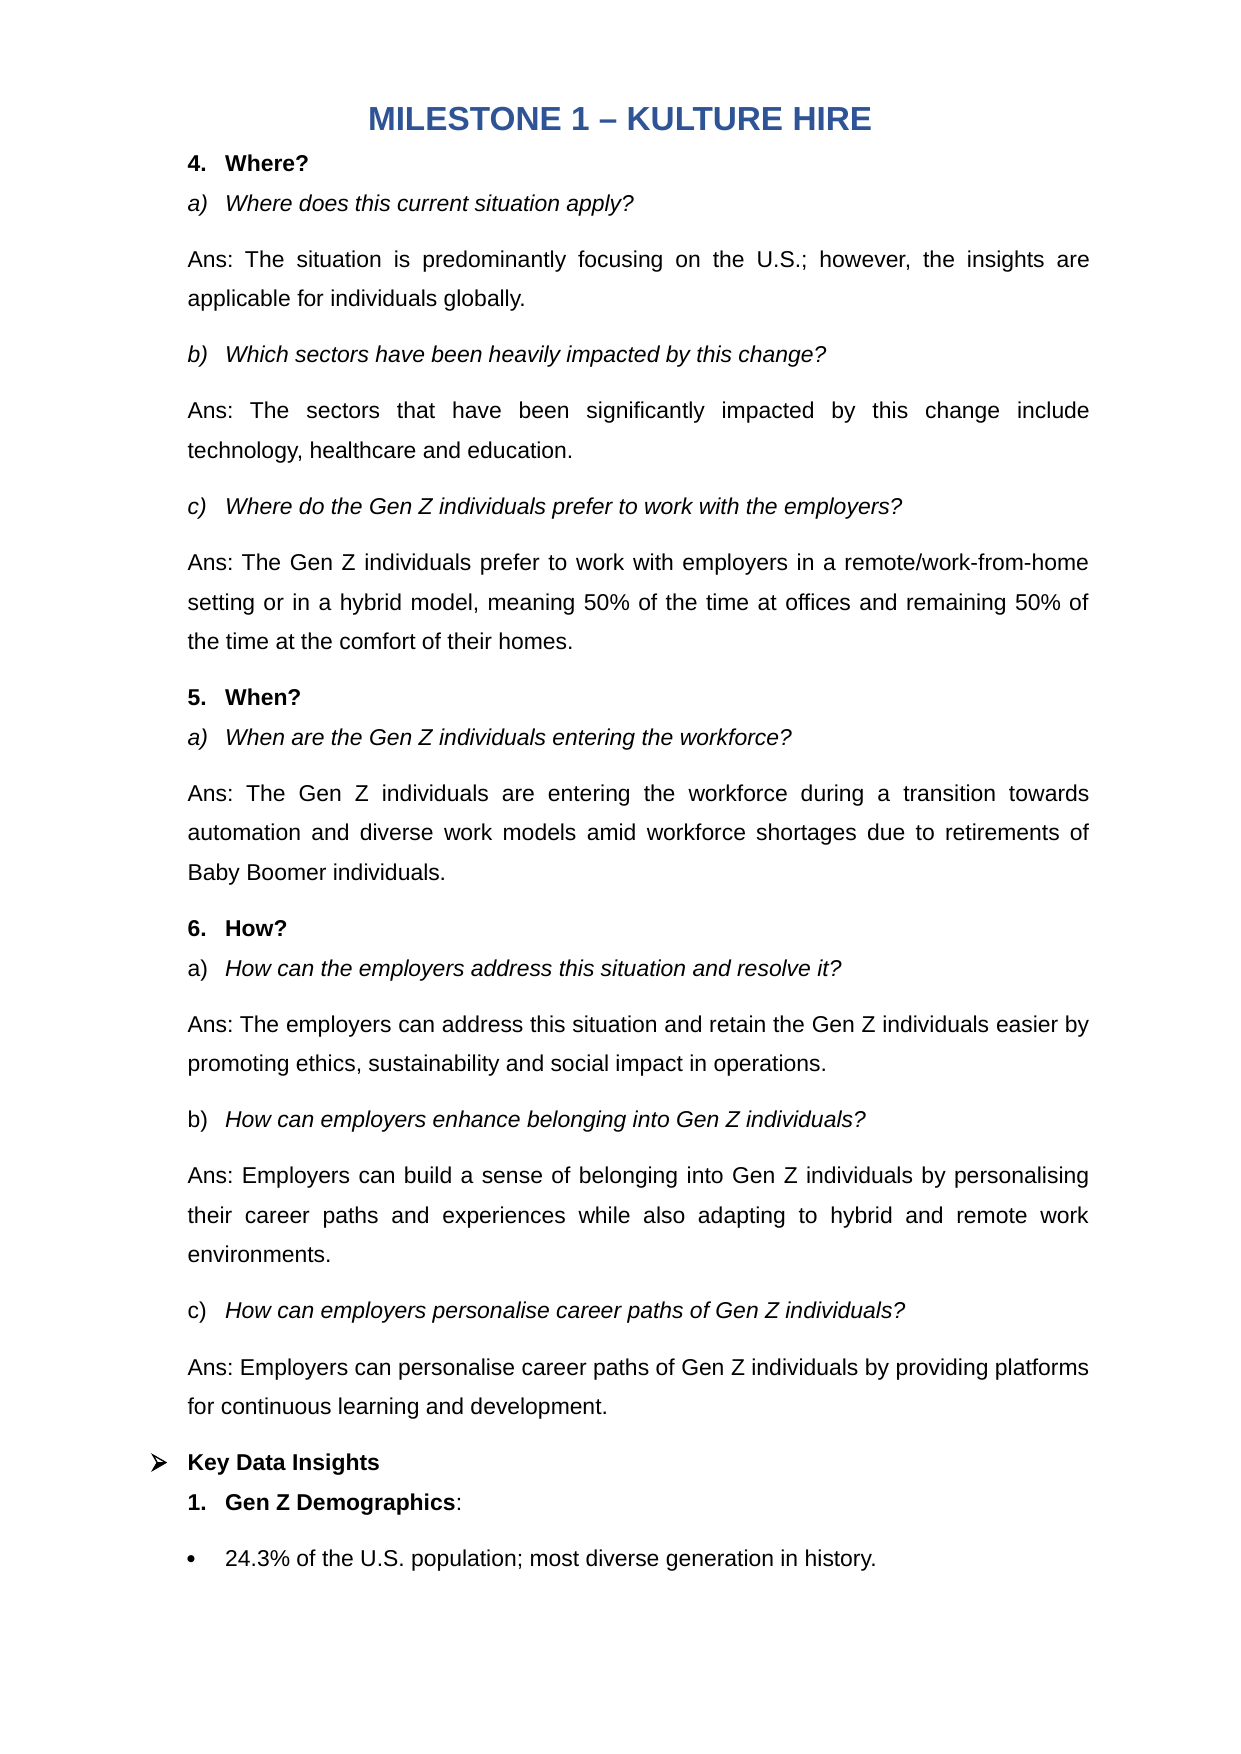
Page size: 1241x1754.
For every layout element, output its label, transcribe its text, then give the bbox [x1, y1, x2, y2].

list Which sectors have been heavily impacted by this change? [187, 341, 1090, 368]
text Ans: Employers can personalise career paths of Gen Z individuals by providing platforms for continuous learning and development. [187, 1354, 1090, 1419]
text Ans: The sectors that have been significantly impacted by this change include technology, healthcare and education. [187, 397, 1090, 463]
list Key Data Insights [150, 1449, 1090, 1476]
list Where? [187, 150, 1090, 176]
text Ans: The employers can address this situation and retain the Gen Z individuals easier by promoting ethics, sustainability and social impact in operations. [187, 1011, 1090, 1076]
list When? [187, 684, 1090, 711]
list How can employers personalise career paths of Gen Z individuals? [187, 1297, 1090, 1324]
text Ans: The Gen Z individuals are entering the workforce during a transition towards automation and diverse work models amid workforce shortages due to retirements of Baby Boomer individuals. [187, 780, 1090, 885]
list How can the employers address this situation and resolve it? [187, 954, 1090, 981]
list 24.3% of the U.S. population; most diverse generation in history. [187, 1545, 1090, 1571]
list How? [187, 915, 1090, 941]
list Where does this current situation apply? [187, 189, 1090, 216]
text Ans: Employers can build a sense of belonging into Gen Z individuals by personalising their career paths and experiences while also adapting to hybrid and remote work environments. [187, 1162, 1090, 1268]
text Ans: The situation is predominantly focusing on the U.S.; however, the insights are applicable for individuals globally. [187, 246, 1090, 311]
list Where do the Gen Z individuals prefer to work with the employers? [187, 493, 1090, 519]
list Gen Z Demographics: [187, 1489, 1090, 1515]
list How can employers enhance belonging into Gen Z individuals? [187, 1106, 1090, 1133]
text Ans: The Gen Z individuals prefer to work with employers in a remote/work-from-home setting or in a hybrid model, meaning 50% of the time at offices and remaining 50% of the time at the comfort of their homes. [187, 549, 1090, 654]
list When are the Gen Z individuals entering the workforce? [187, 724, 1090, 750]
